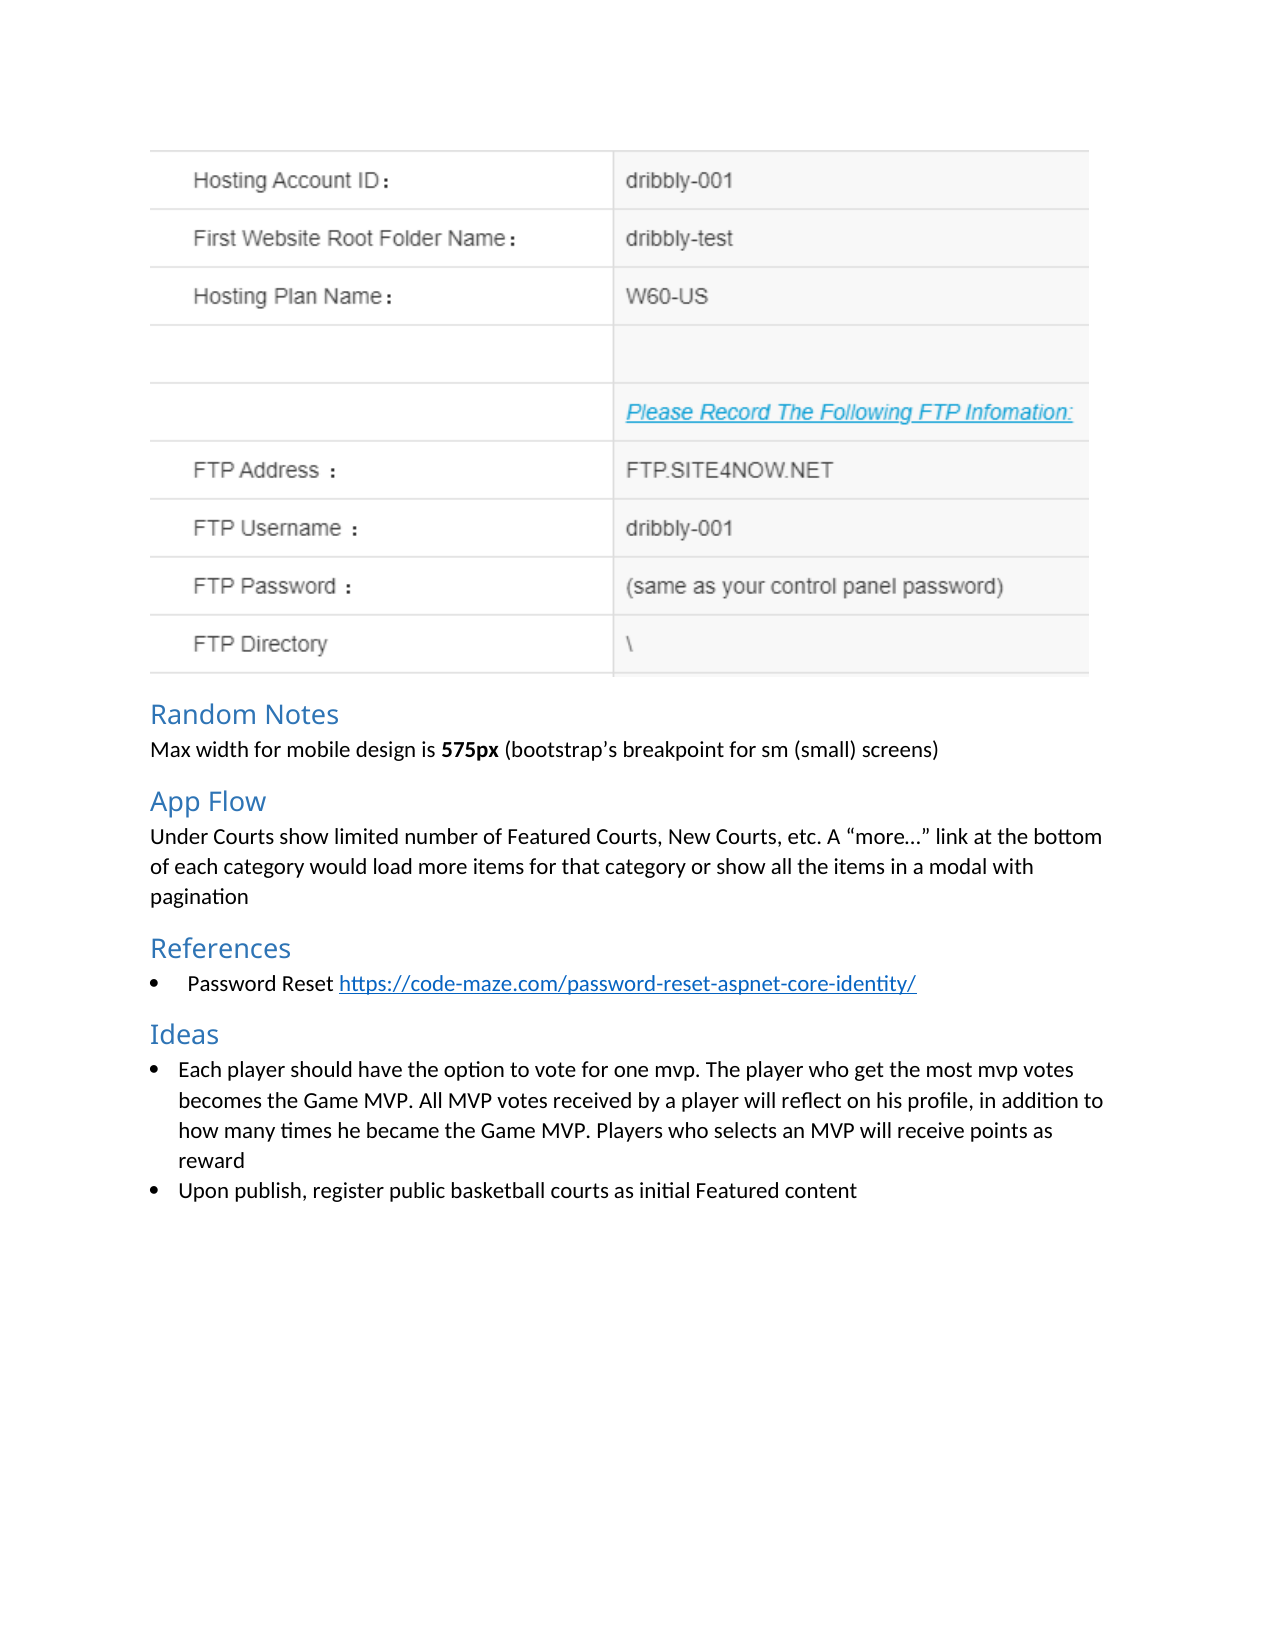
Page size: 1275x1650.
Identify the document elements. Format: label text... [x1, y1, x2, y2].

list Password Reset https://code-maze.com/password-reset-aspnet-core-identity/ [150, 969, 1125, 997]
subtitle Random Notes [150, 695, 1125, 732]
subtitle App Flow [150, 782, 1125, 819]
list Upon publish, register public basketball courts as initial Featured content [150, 1176, 1125, 1204]
text Max width for mobile design is 575px (bootstrap’s breakpoint for sm (small) screens) [150, 735, 1125, 763]
text Under Courts show limited number of Featured Courts, New Courts, etc. A “more…” link at the bottom of each category would load more items for that category or show all the items in a modal with pagination [150, 822, 1125, 910]
picture [150, 150, 1089, 677]
subtitle Ideas [150, 1016, 1125, 1053]
subtitle References [150, 929, 1125, 966]
